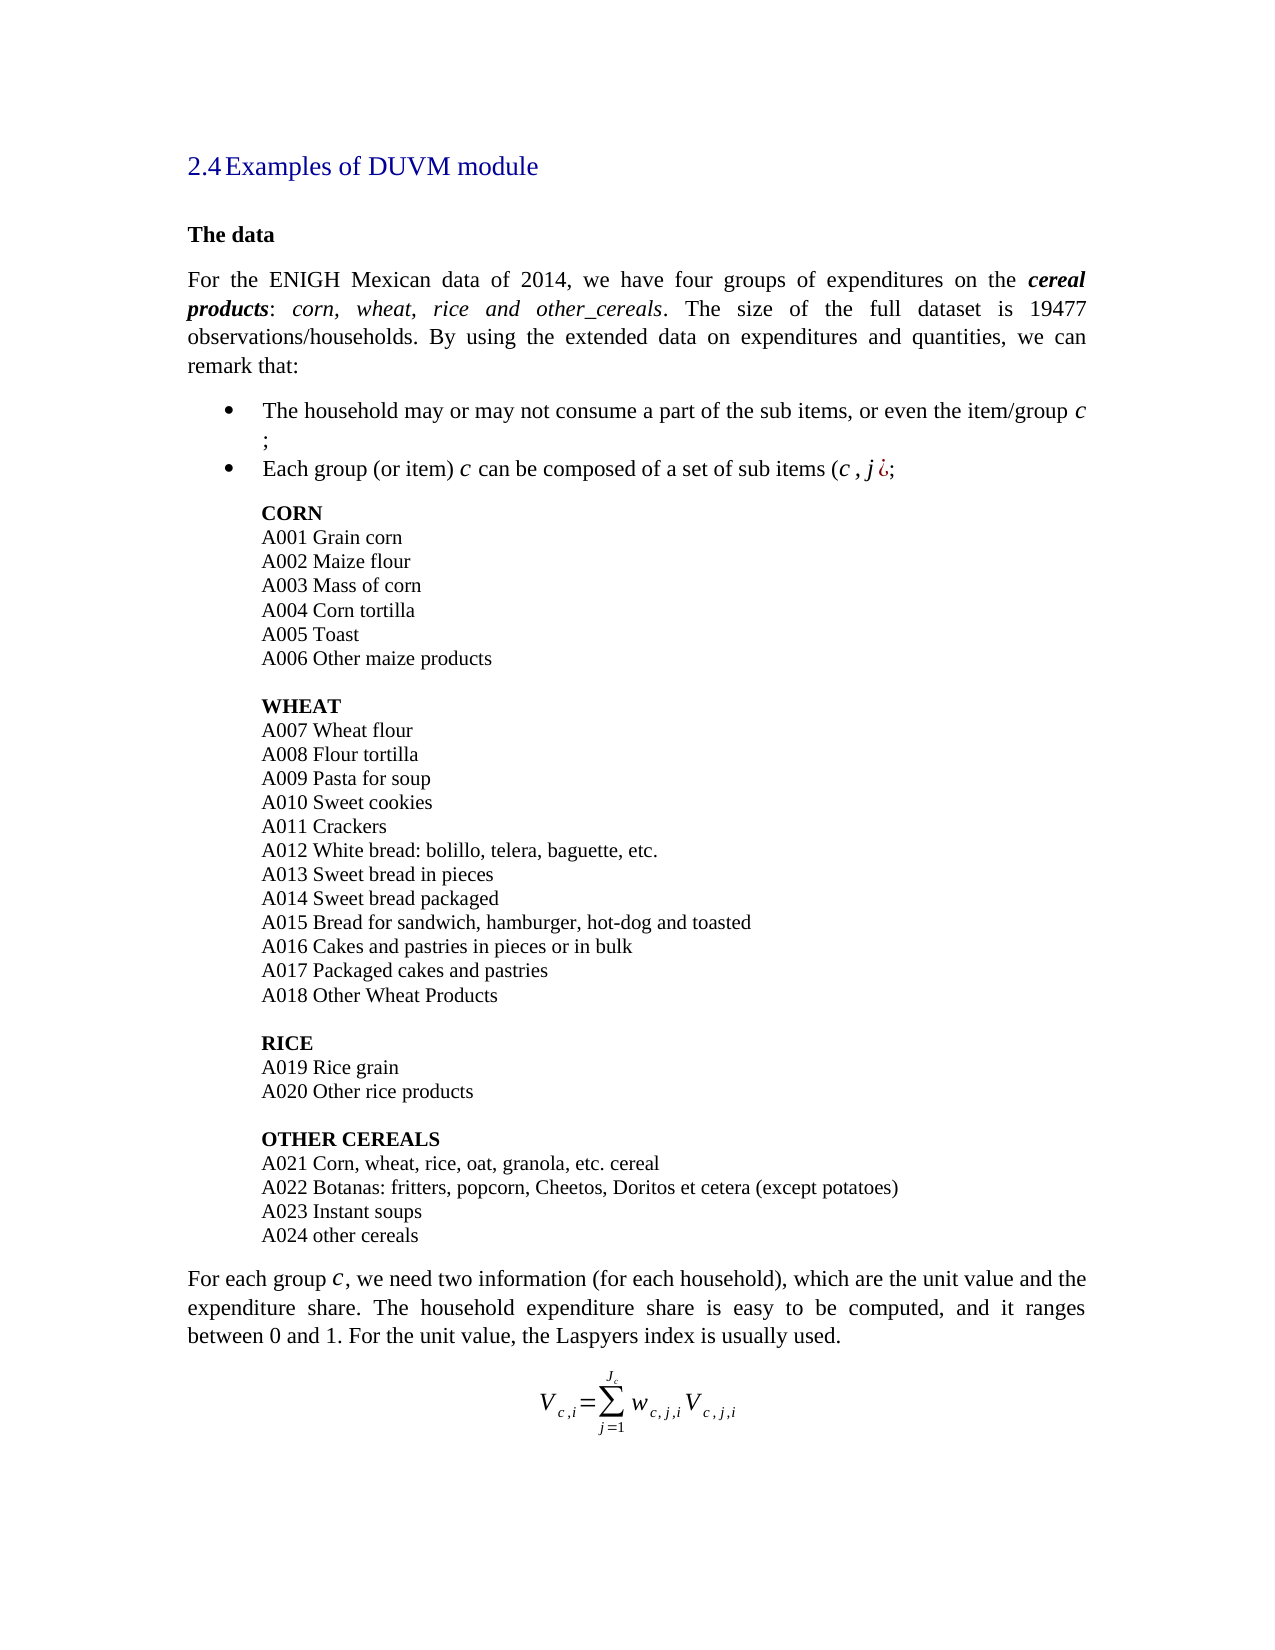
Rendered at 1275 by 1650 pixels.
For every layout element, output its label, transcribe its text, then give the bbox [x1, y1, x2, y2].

text A019 Rice grain [261, 1055, 1087, 1079]
text A011 Crackers [261, 814, 1087, 838]
text A010 Sweet cookies [261, 790, 1087, 814]
text The data [187, 221, 1087, 248]
text A020 Other rice products [261, 1079, 1087, 1103]
text A018 Other Wheat Products [261, 982, 1087, 1007]
text A012 White bread: bolillo, telera, baguette, etc. [261, 838, 1087, 862]
text A016 Cakes and pastries in pieces or in bulk [261, 934, 1087, 958]
text A022 Botanas: fritters, popcorn, Cheetos, Doritos et cetera (except potatoes) [261, 1175, 1087, 1199]
text For each group , we need two information (for each household), which are the unit value and the expenditure share. The household expenditure share is easy to be computed, and it ranges between 0 and 1. For the unit value, the Laspyers index is usually used. [187, 1264, 1087, 1348]
text For the ENIGH Mexican data of 2014, we have four groups of expenditures on the cereal products: corn, wheat, rice and other_cereals. The size of the full dataset is 19477 observations/households. By using the extended data on expenditures and quantities, we can remark that: [187, 266, 1087, 378]
text A008 Flour tortilla [261, 742, 1087, 766]
text A021 Corn, wheat, rice, oat, granola, etc. cereal [261, 1151, 1087, 1175]
text OTHER CEREALS [261, 1127, 1087, 1151]
text A015 Bread for sandwich, hamburger, hot-dog and toasted [261, 910, 1087, 934]
text A001 Grain corn [261, 525, 1087, 549]
list The household may or may not consume a part of the sub items, or even the item/group ; [225, 397, 1087, 453]
text A013 Sweet bread in pieces [261, 862, 1087, 886]
text A005 Toast [261, 622, 1087, 646]
text A017 Packaged cakes and pastries [261, 958, 1087, 982]
text WHEAT [261, 694, 1087, 718]
text A003 Mass of corn [261, 573, 1087, 597]
text A002 Maize flour [261, 549, 1087, 573]
text CORN [261, 501, 1087, 525]
list Each group (or item) can be composed of a set of sub items (; [225, 455, 1087, 482]
text A023 Instant soups [261, 1199, 1087, 1223]
text A006 Other maize products [261, 646, 1087, 670]
text RICE [261, 1031, 1087, 1055]
text A007 Wheat flour [261, 718, 1087, 742]
text A009 Pasta for soup [261, 766, 1087, 790]
text A014 Sweet bread packaged [261, 886, 1087, 910]
subtitle Examples of DUVM module [187, 150, 1087, 181]
text A024 other cereals [261, 1223, 1087, 1247]
text A004 Corn tortilla [261, 597, 1087, 622]
